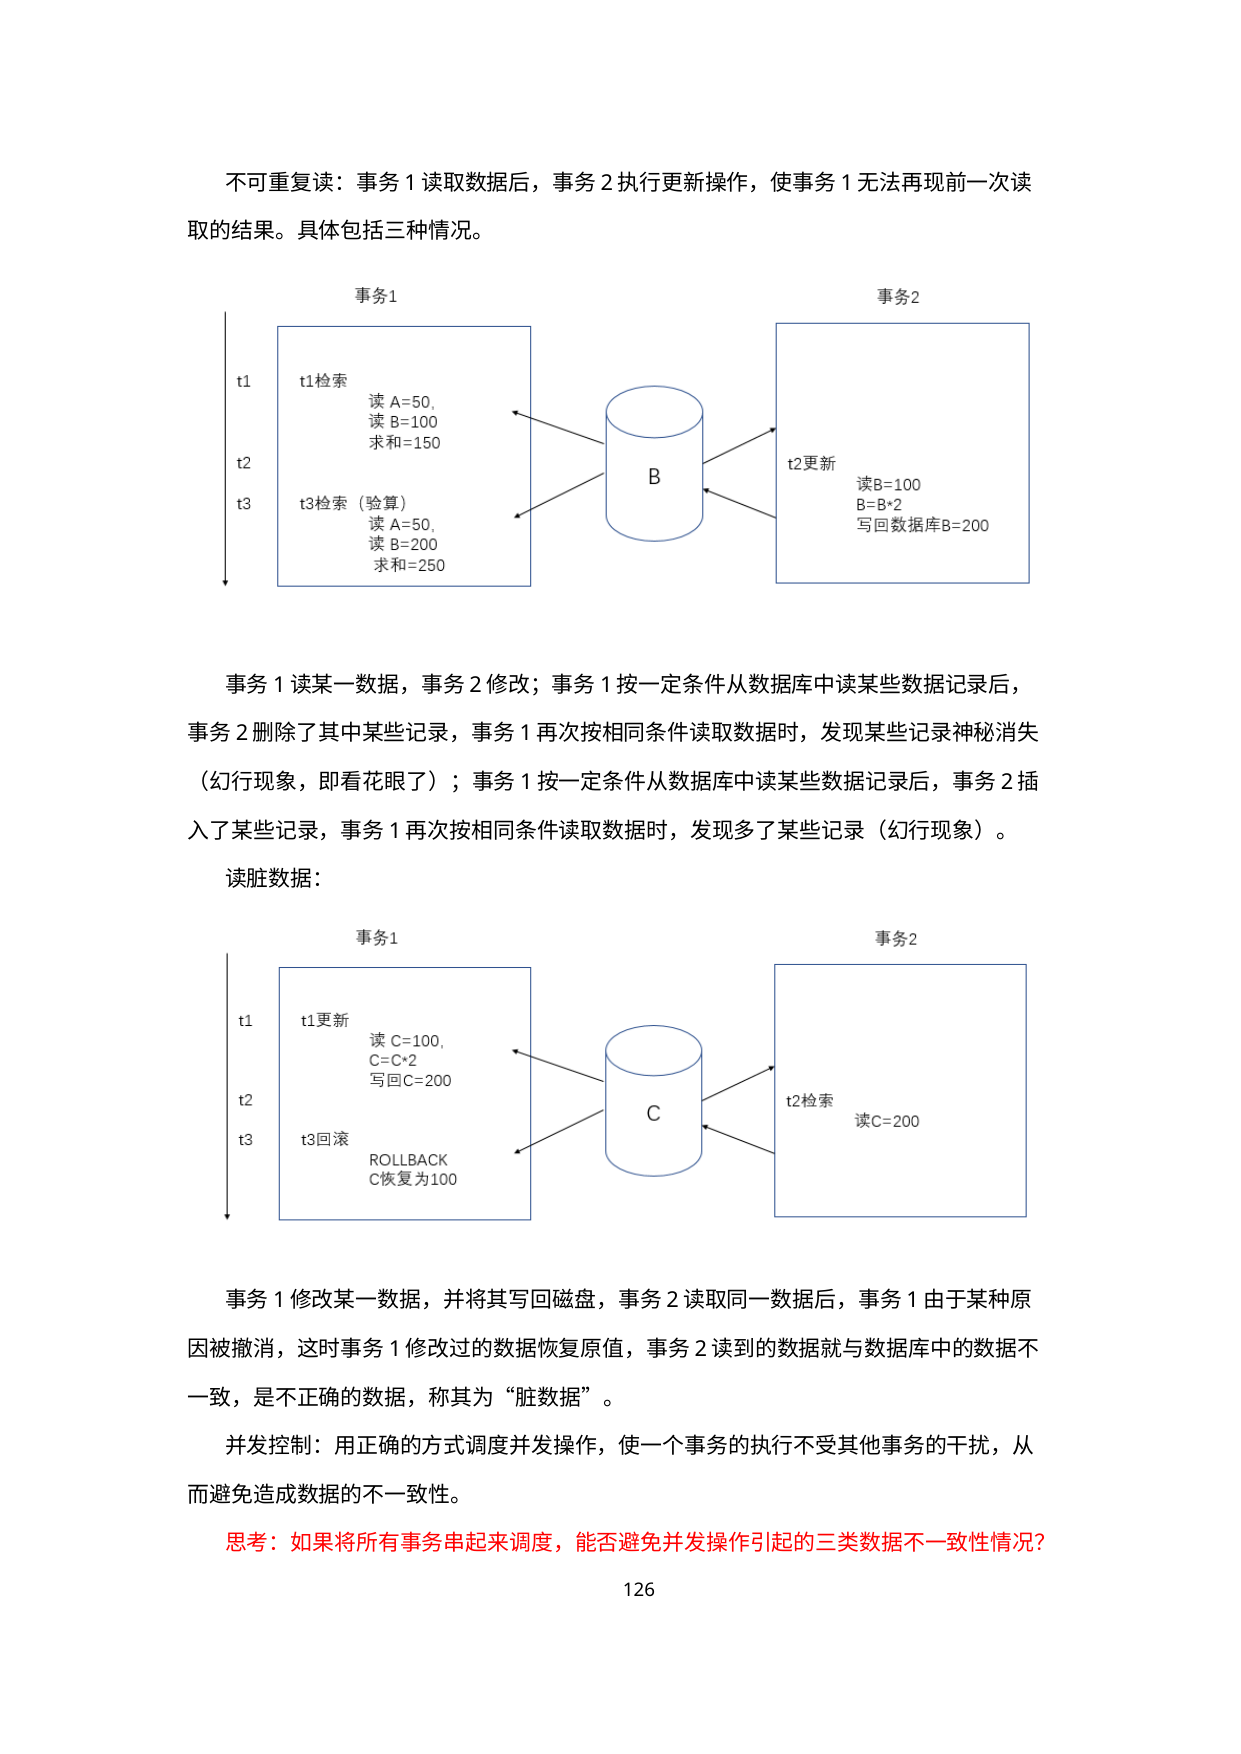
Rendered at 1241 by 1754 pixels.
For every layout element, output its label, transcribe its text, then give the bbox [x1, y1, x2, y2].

picture [187, 909, 1058, 1255]
text 并发控制：用正确的方式调度并发操作，使一个事务的执行不受其他事务的干扰，从而避免造成数据的不一致性。 [187, 1427, 1053, 1509]
text 不可重复读：事务1读取数据后，事务2执行更新操作，使事务1无法再现前一次读取的结果。具体包括三种情况。 [187, 164, 1053, 246]
text 事务1修改某一数据，并将其写回磁盘，事务2读取同一数据后，事务1由于某种原因被撤消，这时事务1修改过的数据恢复原值，事务2读到的数据就与数据库中的数据不一致，是不正确的数据，称其为“脏数据”。 [187, 1282, 1053, 1412]
text 事务1读某一数据，事务2修改；事务1按一定条件从数据库中读某些数据记录后，事务2删除了其中某些记录，事务1再次按相同条件读取数据时，发现某些记录神秘消失（幻行现象，即看花眼了）；事务1按一定条件从数据库中读某些数据记录后，事务2插入了某些记录，事务1再次按相同条件读取数据时，发现多了某些记录（幻行现象）。 [187, 666, 1053, 845]
text 读脏数据： [187, 861, 1053, 893]
picture [187, 261, 1058, 637]
text 思考：如果将所有事务串起来调度，能否避免并发操作引起的三类数据不一致性情况？ [187, 1524, 1053, 1557]
